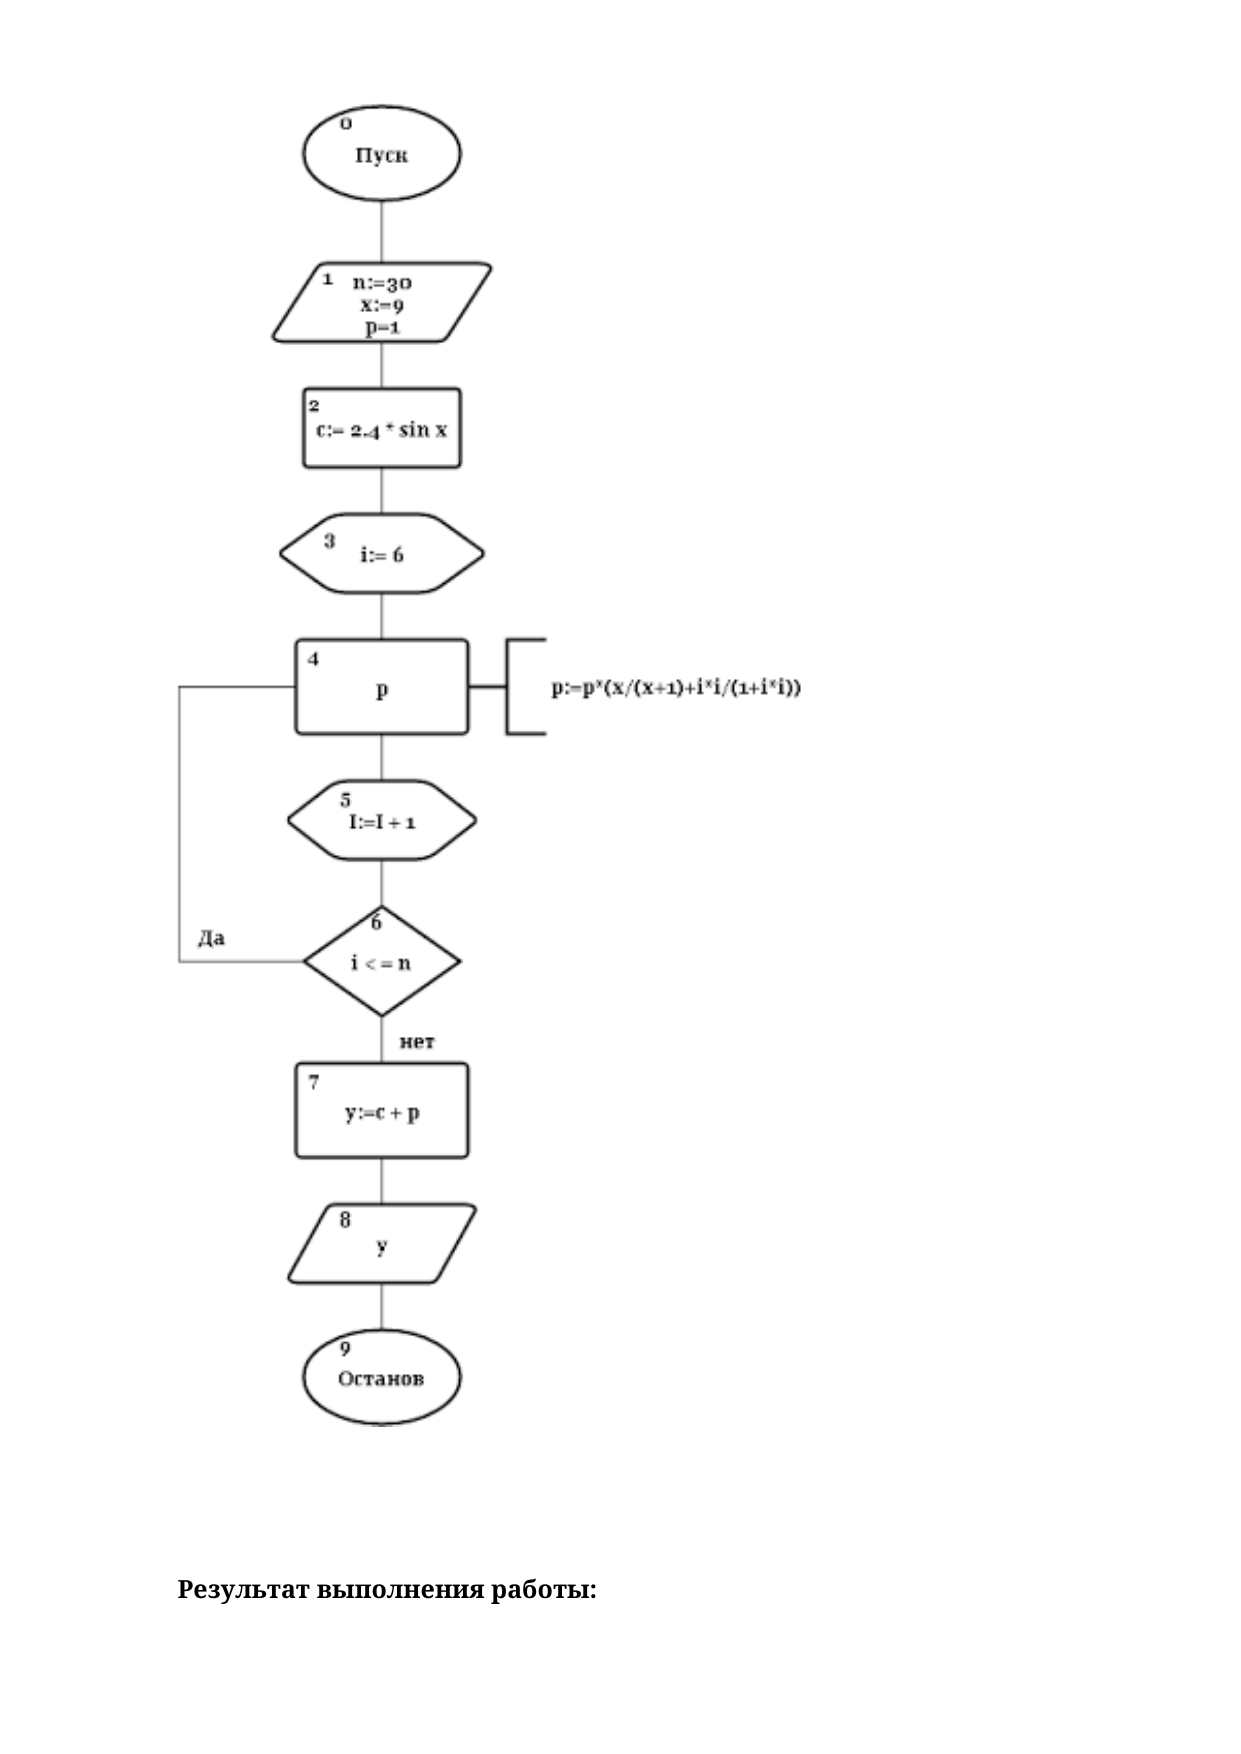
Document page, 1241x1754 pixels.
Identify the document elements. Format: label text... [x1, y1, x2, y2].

picture [177, 103, 807, 1427]
text Результат выполнения работы: [177, 1572, 1152, 1606]
